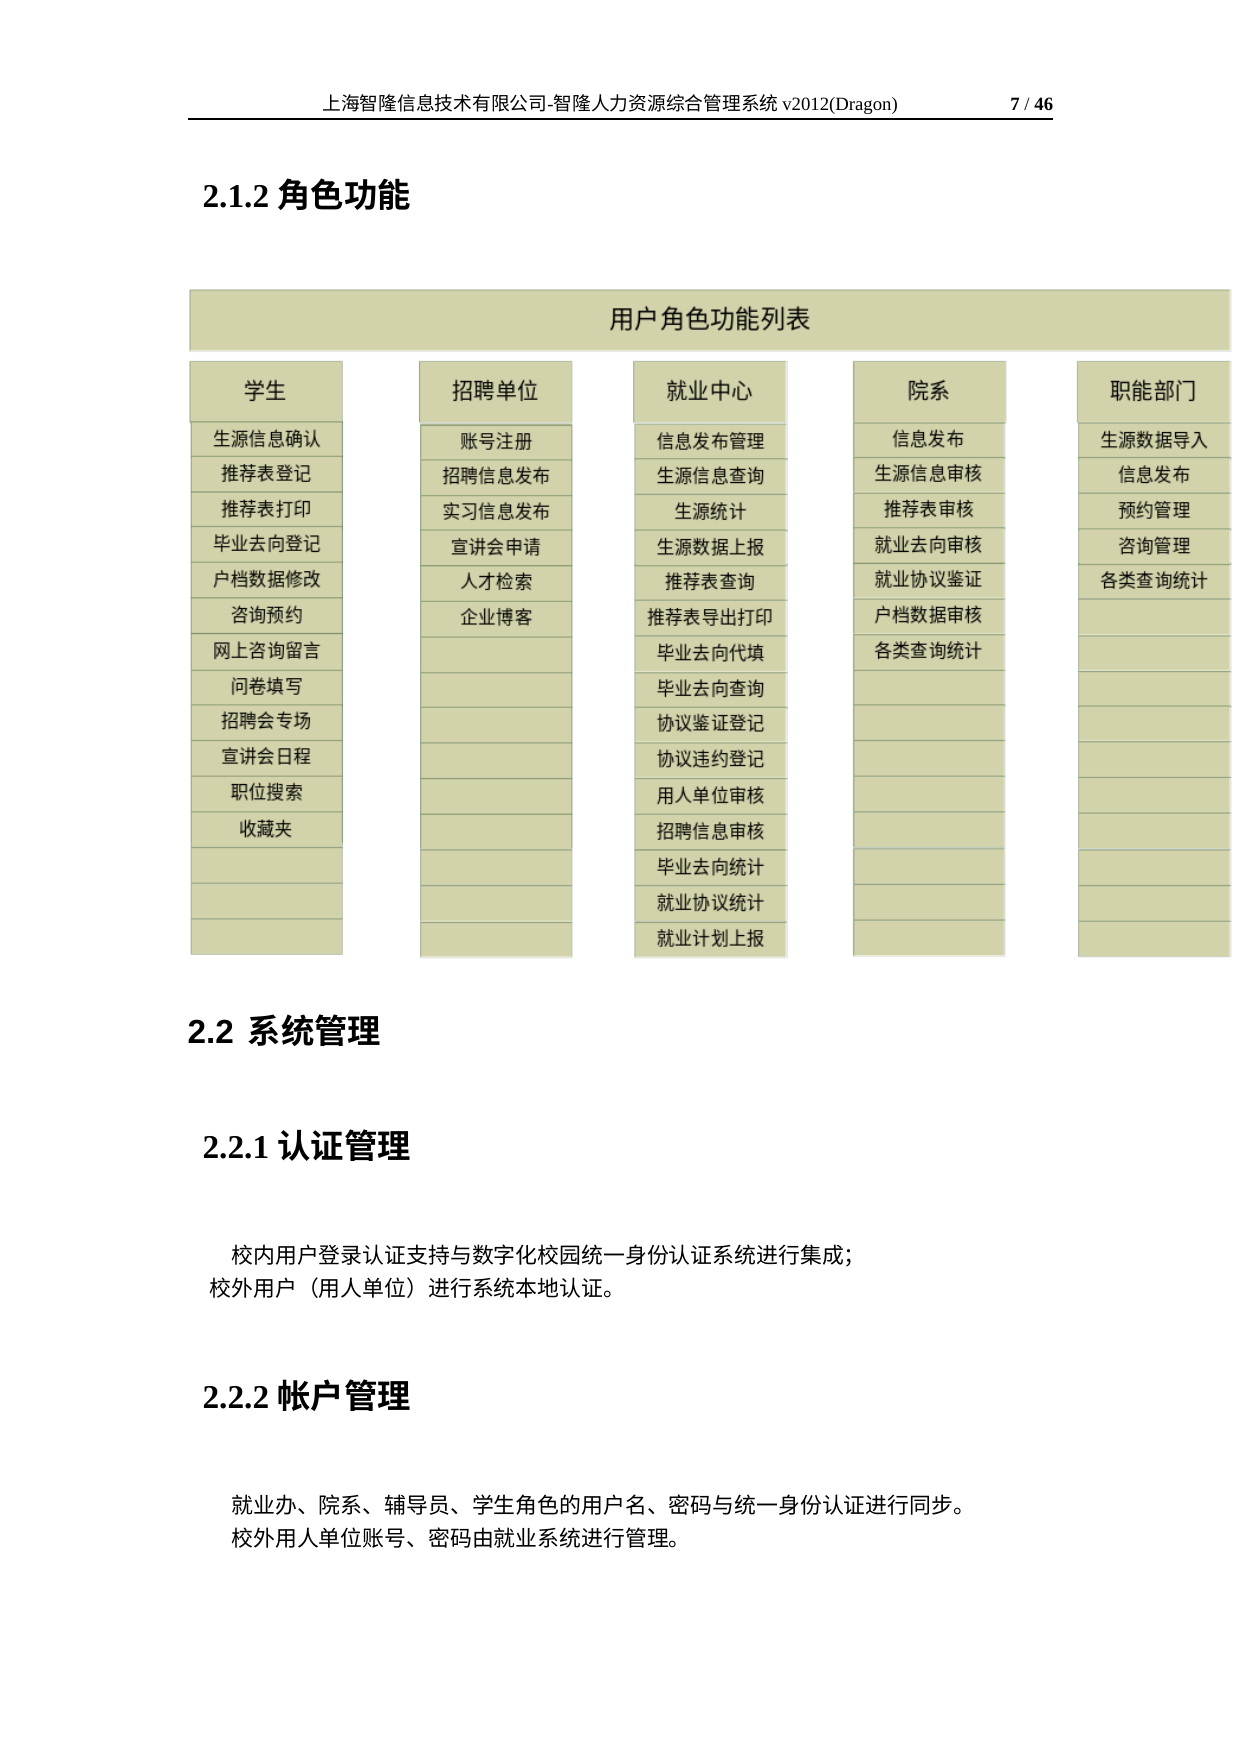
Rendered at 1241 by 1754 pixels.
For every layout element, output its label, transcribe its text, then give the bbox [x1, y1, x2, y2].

text 校内用户登录认证支持与数字化校园统一身份认证系统进行集成； [187, 1238, 1053, 1271]
subtitle 系统管理 [187, 997, 1053, 1062]
subtitle 认证管理 [202, 1113, 1053, 1178]
subtitle 帐户管理 [202, 1363, 1053, 1428]
text 校外用户（用人单位）进行系统本地认证。 [187, 1271, 1053, 1303]
subtitle 角色功能 [202, 162, 1053, 227]
text 就业办、院系、辅导员、学生角色的用户名、密码与统一身份认证进行同步。 [187, 1488, 1053, 1520]
text 校外用人单位账号、密码由就业系统进行管理。 [187, 1520, 1053, 1553]
